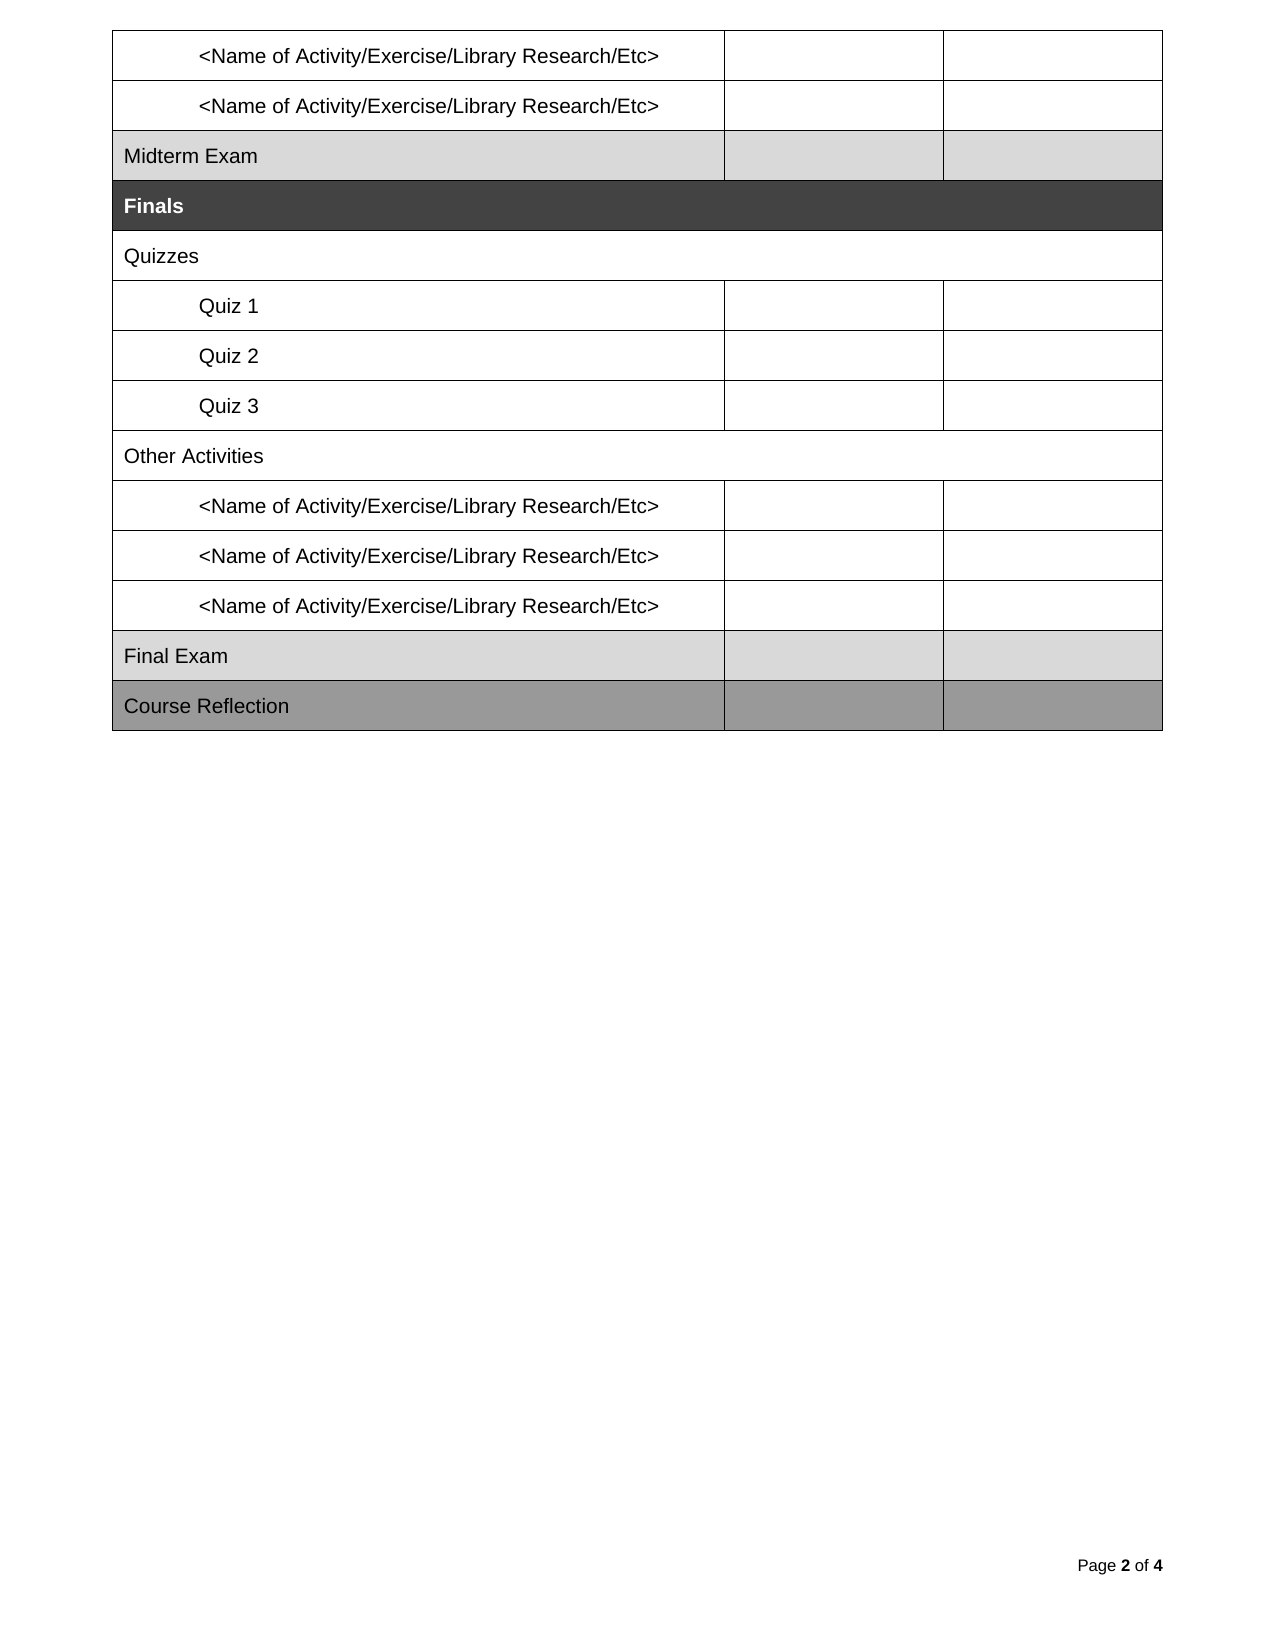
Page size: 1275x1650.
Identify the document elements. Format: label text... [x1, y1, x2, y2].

table_cell [944, 531, 1162, 580]
table_cell [944, 581, 1162, 630]
table_cell Quizzes [113, 231, 1162, 280]
table_cell [725, 131, 943, 180]
table_cell [725, 281, 943, 330]
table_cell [113, 81, 724, 130]
table_cell [725, 381, 943, 430]
table_cell Course Reflection [113, 681, 724, 730]
table_cell [725, 531, 943, 580]
table_cell [725, 481, 943, 530]
table_cell [944, 81, 1162, 130]
table_cell <Name of Activity/Exercise/Library Research/Etc> [113, 531, 724, 580]
table_cell [725, 681, 943, 730]
table_cell [725, 331, 943, 380]
table_cell <Name of Activity/Exercise/Library Research/Etc> [113, 581, 724, 630]
table_cell [944, 281, 1162, 330]
table_cell [725, 631, 943, 680]
table_cell [725, 81, 943, 130]
table_cell [944, 681, 1162, 730]
table_cell Final Exam [113, 631, 724, 680]
table_cell Finals [113, 181, 1162, 230]
table_cell [944, 381, 1162, 430]
table_cell Other Activities [113, 431, 1162, 480]
table_cell [944, 631, 1162, 680]
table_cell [113, 481, 724, 530]
table_cell [944, 31, 1162, 80]
table_cell Quiz 3 [113, 381, 724, 430]
table_cell [725, 581, 943, 630]
table_cell Midterm Exam [113, 131, 724, 180]
table_cell [944, 331, 1162, 380]
table_cell [944, 131, 1162, 180]
table_cell [725, 31, 943, 80]
table_cell [944, 481, 1162, 530]
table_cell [113, 31, 724, 80]
table_cell Quiz 2 [113, 331, 724, 380]
table_cell Quiz 1 [113, 281, 724, 330]
